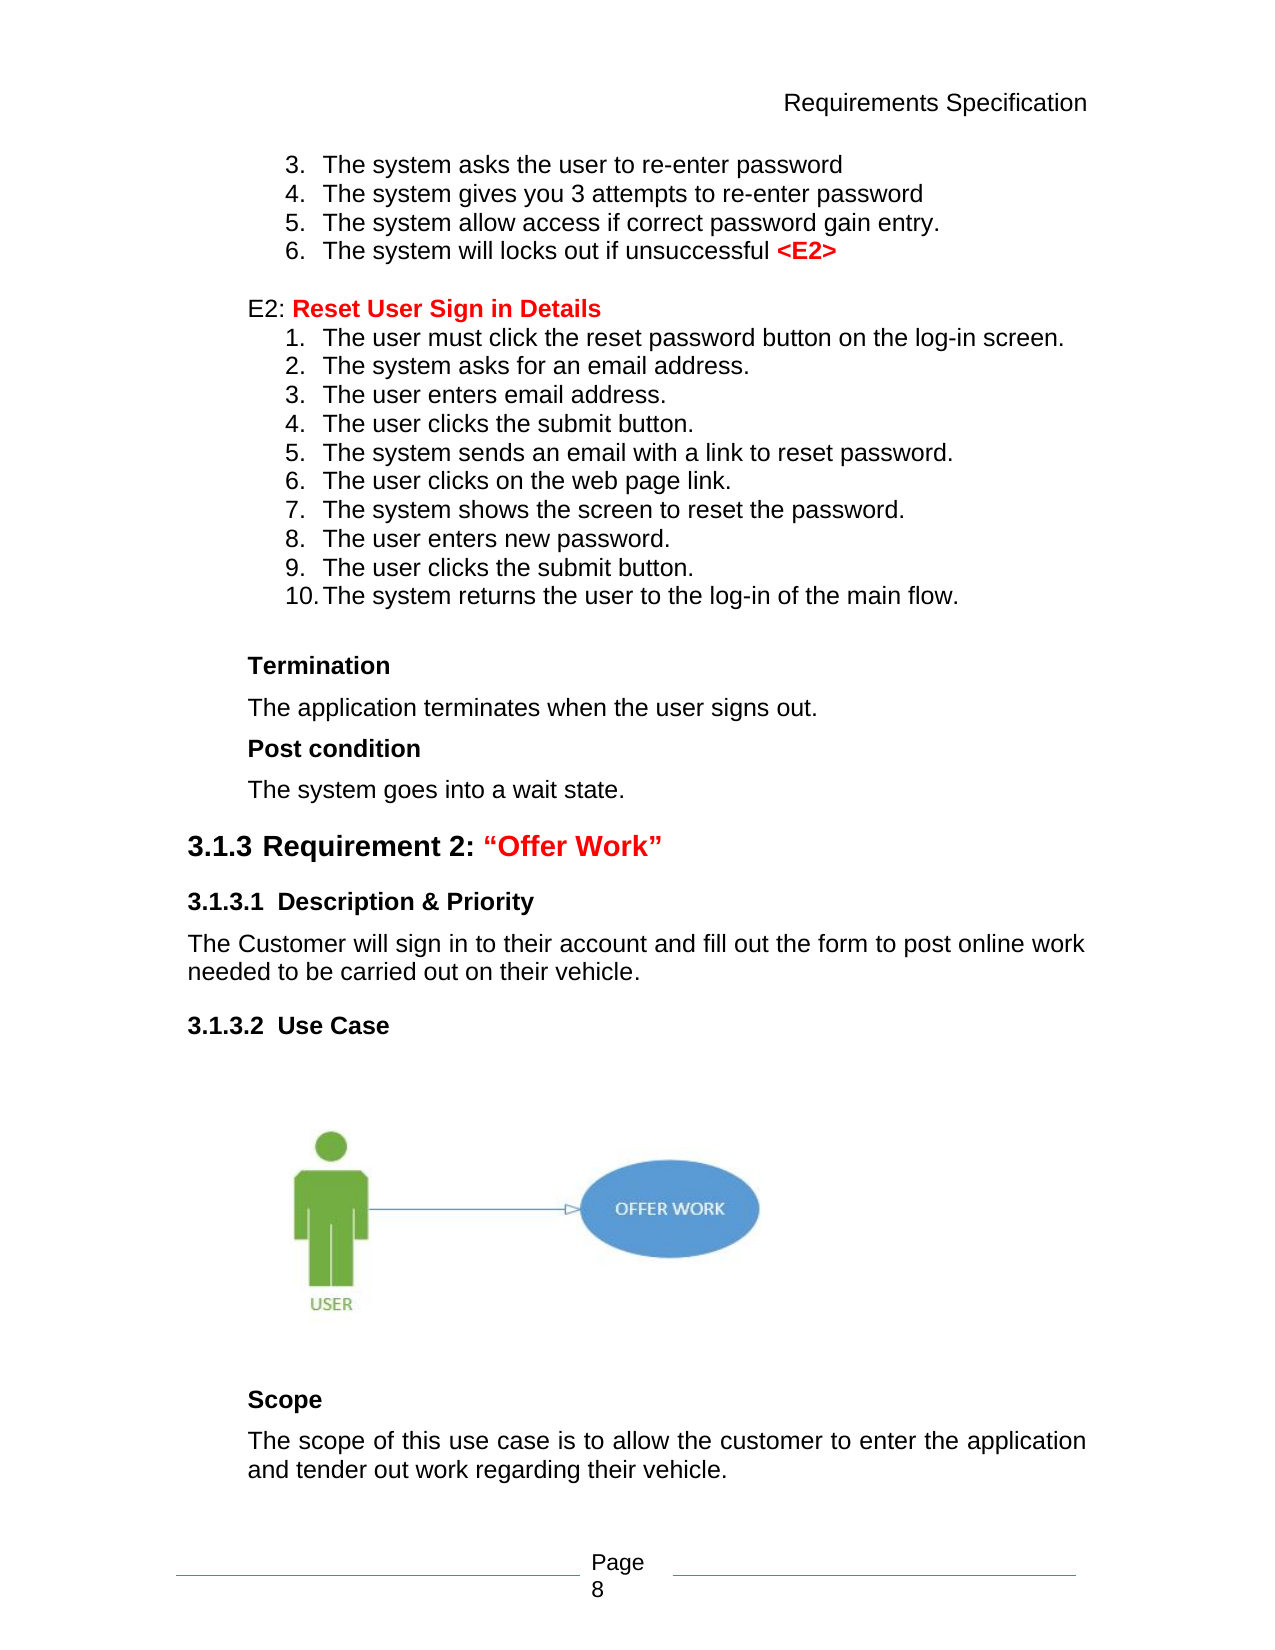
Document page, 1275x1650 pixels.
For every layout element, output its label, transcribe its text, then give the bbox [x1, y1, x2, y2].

list The system asks the user to re-enter password [285, 150, 1087, 179]
list The user clicks the submit button. [285, 409, 1087, 437]
list The user must click the reset password button on the log-in screen. [285, 322, 1087, 351]
subtitle Description & Priority [187, 887, 1087, 916]
list The system sends an email with a link to reset password. [285, 437, 1087, 466]
picture [187, 1052, 838, 1373]
text Termination [247, 651, 1087, 680]
list The user enters email address. [285, 380, 1087, 409]
list E2: Reset User Sign in Details [247, 294, 1087, 322]
subtitle Use Case [187, 1011, 1087, 1040]
list The system asks for an email address. [285, 351, 1087, 380]
text Scope [247, 1385, 1087, 1414]
list The system will locks out if unsuccessful <E2> [285, 236, 1087, 265]
text The system goes into a wait state. [247, 775, 1087, 804]
subtitle Requirement 2: “Offer Work” [187, 829, 1087, 862]
list The system gives you 3 attempts to re-enter password [285, 179, 1087, 207]
list The user clicks on the web page link. [285, 466, 1087, 495]
text Post condition [247, 734, 1087, 762]
list The system allow access if correct password gain entry. [285, 207, 1087, 236]
list The system shows the screen to reset the password. [285, 495, 1087, 524]
list The system returns the user to the log-in of the main flow. [285, 581, 1087, 610]
list The user enters new password. [285, 524, 1087, 552]
text The application terminates when the user signs out. [247, 692, 1087, 721]
list The user clicks the submit button. [285, 552, 1087, 581]
text The Customer will sign in to their account and fill out the form to post online work needed to be carried out on their vehicle. [187, 928, 1087, 986]
text The scope of this use case is to allow the customer to enter the application and tender out work regarding their vehicle. [247, 1426, 1087, 1484]
